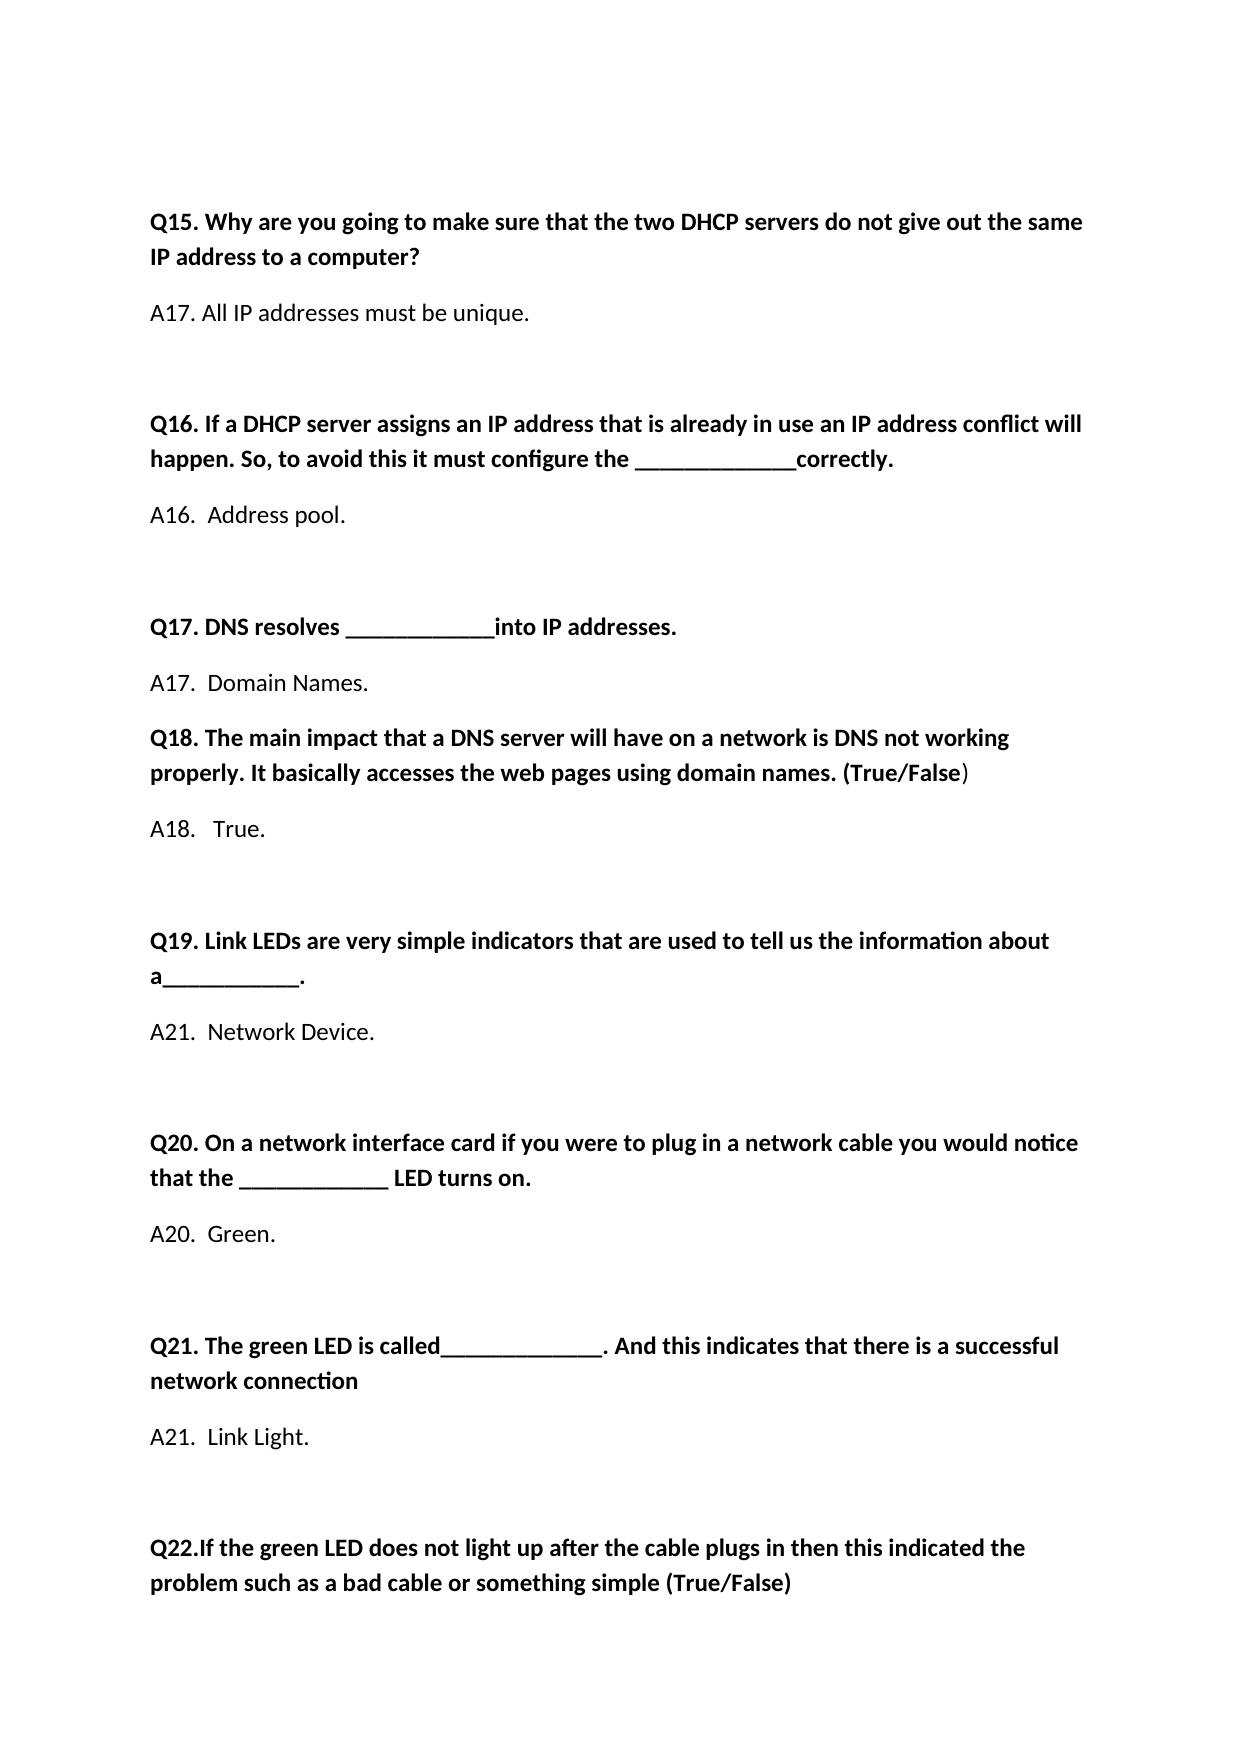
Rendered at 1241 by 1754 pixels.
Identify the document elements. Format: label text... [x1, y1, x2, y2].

text A17. Domain Names. [150, 667, 1090, 697]
text A17. All IP addresses must be unique. [150, 297, 1090, 327]
text Q22.If the green LED does not light up after the cable plugs in then this indicated the problem such as a bad cable or something simple (True/False) [150, 1532, 1090, 1598]
text Q16. If a DHCP server assigns an IP address that is already in use an IP address conflict will happen. So, to avoid this it must configure the _____________correctly. [150, 408, 1090, 474]
text Q20. On a network interface card if you were to plug in a network cable you would notice that the ____________ LED turns on. [150, 1127, 1090, 1193]
text A21. Network Device. [150, 1016, 1090, 1046]
text Q19. Link LEDs are very simple indicators that are used to tell us the information about a___________. [150, 925, 1090, 991]
text A18. True. [150, 813, 1090, 844]
text Q15. Why are you going to make sure that the two DHCP servers do not give out the same IP address to a computer? [150, 206, 1090, 271]
text Q21. The green LED is called_____________. And this indicates that there is a successful network connection [150, 1330, 1090, 1396]
text Q18. The main impact that a DNS server will have on a network is DNS not working properly. It basically accesses the web pages using domain names. (True/False) [150, 722, 1090, 788]
text A21. Link Light. [150, 1421, 1090, 1451]
text A16. Address pool. [150, 499, 1090, 530]
text Q17. DNS resolves ____________into IP addresses. [150, 611, 1090, 641]
text A20. Green. [150, 1218, 1090, 1249]
